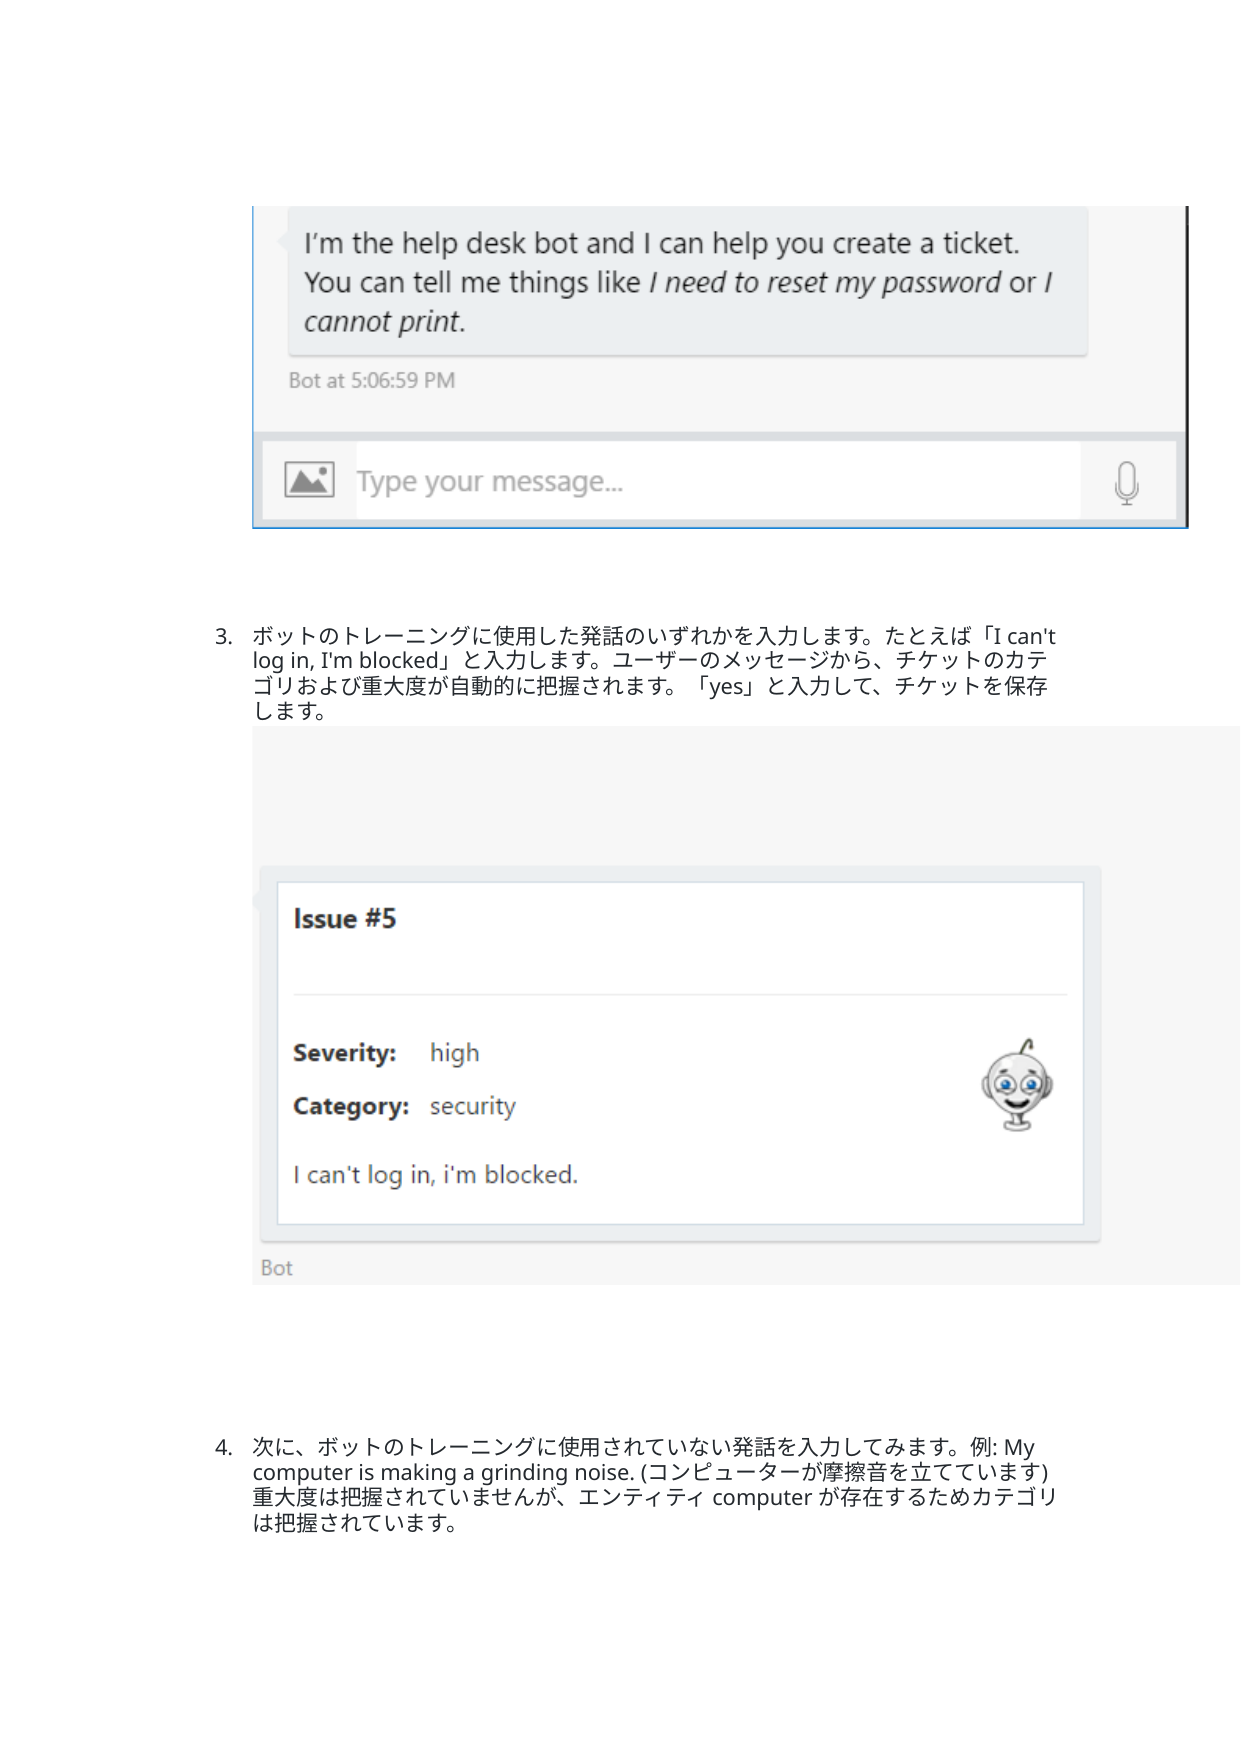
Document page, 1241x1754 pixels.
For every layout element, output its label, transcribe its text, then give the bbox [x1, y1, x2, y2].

list 次に、ボットのトレーニングに使用されていない発話を入力してみます。例: My computer is making a grinding noise. (コンピューターが摩擦音を立てています) 重大度は把握されていませんが、エンティティ computer が存在するためカテゴリは把握されています。 [215, 1435, 1063, 1537]
picture [252, 206, 1189, 529]
picture [252, 726, 1241, 1285]
list ボットのトレーニングに使用した発話のいずれかを入力します。たとえば「I can't log in, I'm blocked」と入力します。ユーザーのメッセージから、チケットのカテゴリおよび重大度が自動的に把握されます。「yes」と入力して、チケットを保存します。 [215, 624, 1063, 726]
